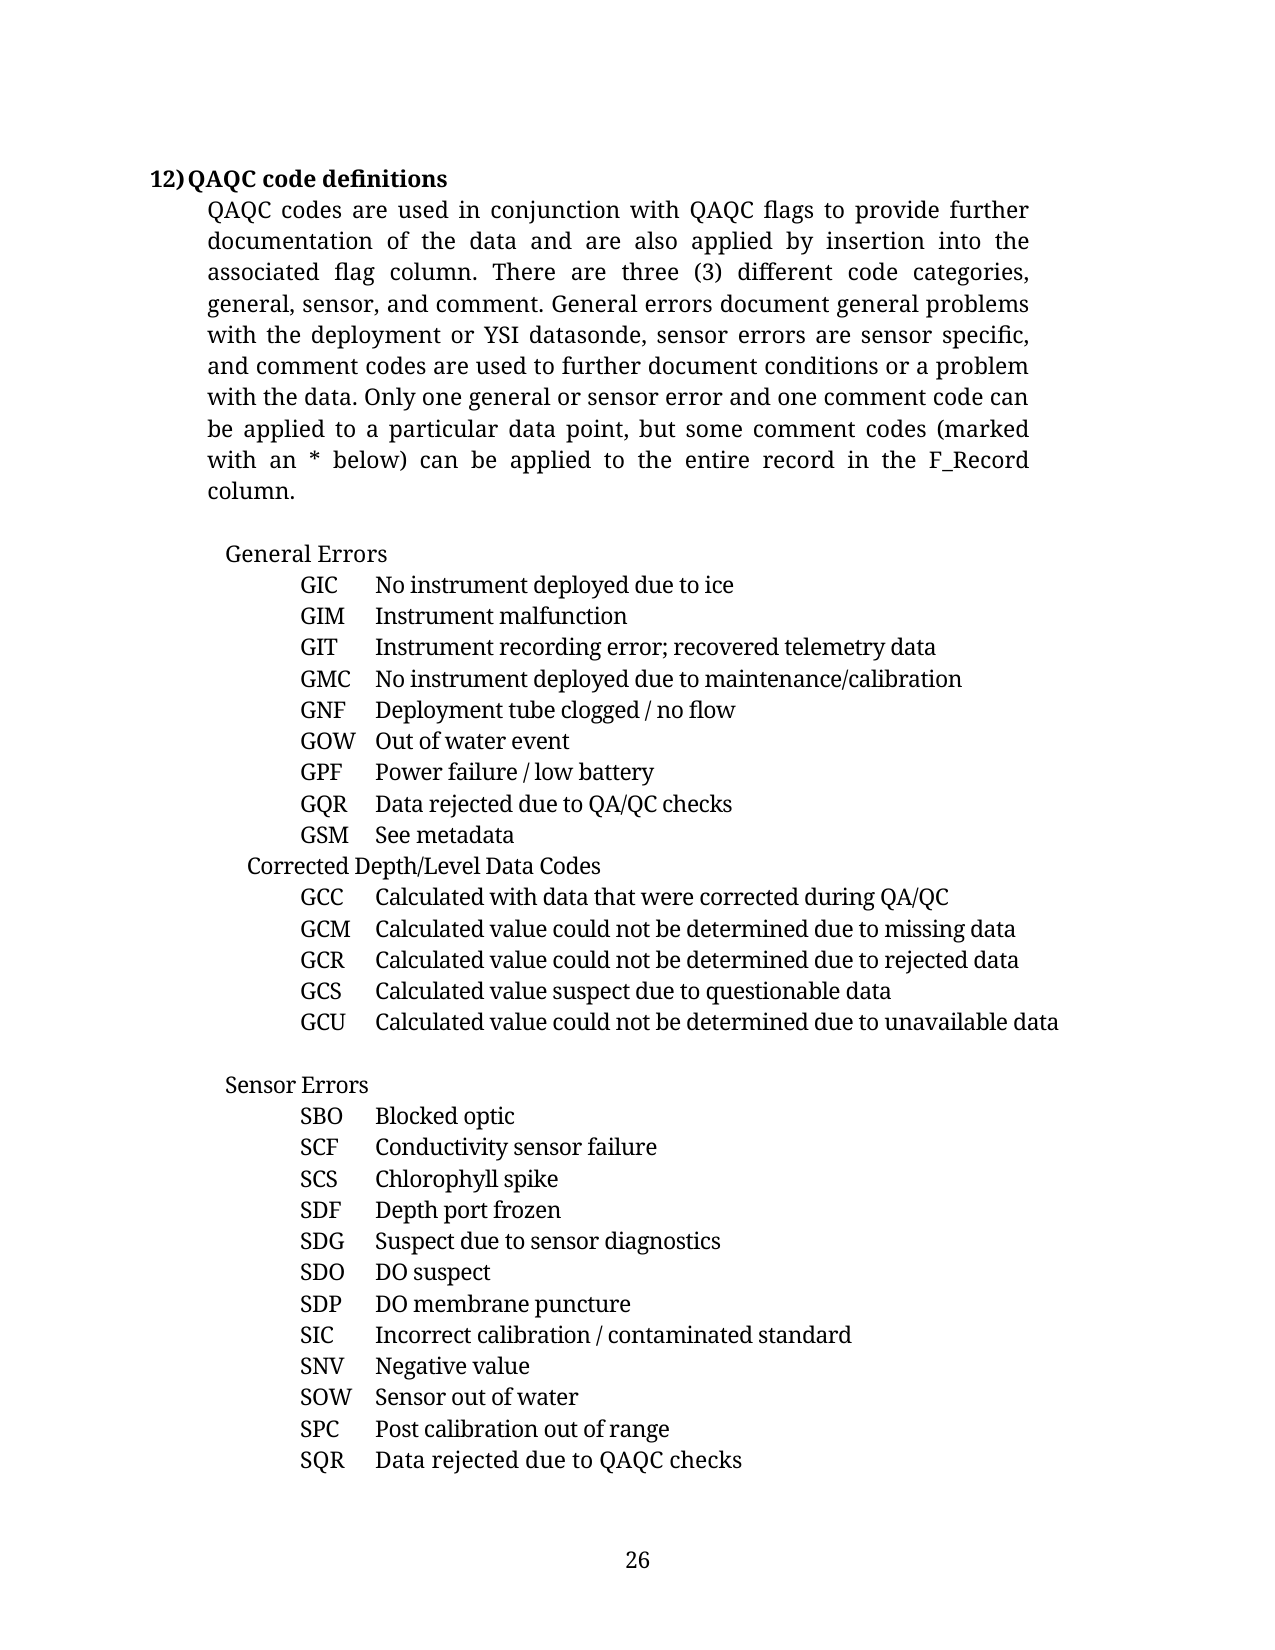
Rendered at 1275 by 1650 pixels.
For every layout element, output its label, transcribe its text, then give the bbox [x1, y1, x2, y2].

text SQR Data rejected due to QAQC checks [225, 1444, 1065, 1475]
text GCU Calculated value could not be determined due to unavailable data [225, 1006, 1065, 1037]
text SDF Depth port frozen [225, 1194, 1065, 1225]
text GIT Instrument recording error; recovered telemetry data [225, 631, 1065, 662]
text GMC No instrument deployed due to maintenance/calibration [225, 662, 1065, 694]
subtitle QAQC code definitions [150, 162, 1125, 194]
text GIC No instrument deployed due to ice [225, 569, 1065, 600]
text Corrected Depth/Level Data Codes [225, 850, 1065, 881]
text GPF Power failure / low battery [225, 756, 1065, 787]
text GQR Data rejected due to QA/QC checks [225, 787, 1065, 819]
text SOW Sensor out of water [225, 1381, 1065, 1412]
text GCS Calculated value suspect due to questionable data [225, 975, 1065, 1006]
text GCR Calculated value could not be determined due to rejected data [225, 944, 1065, 975]
text SDO DO suspect [225, 1256, 1065, 1287]
text General Errors [225, 537, 1065, 569]
text GNF Deployment tube clogged / no flow [225, 694, 1065, 725]
text Sensor Errors [225, 1069, 1065, 1100]
text SCS Chlorophyll spike [225, 1162, 1065, 1194]
text SIC Incorrect calibration / contaminated standard [225, 1319, 1065, 1350]
text SPC Post calibration out of range [225, 1412, 1065, 1444]
text GOW Out of water event [225, 725, 1065, 756]
text GSM See metadata [225, 819, 1065, 850]
text SCF Conductivity sensor failure [225, 1131, 1065, 1162]
text GIM Instrument malfunction [225, 600, 1065, 631]
text GCC Calculated with data that were corrected during QA/QC [225, 881, 1065, 912]
text GCM Calculated value could not be determined due to missing data [225, 912, 1065, 944]
text SBO Blocked optic [225, 1100, 1065, 1131]
text QAQC codes are used in conjunction with QAQC flags to provide further documentation of the data and are also applied by insertion into the associated flag column. There are three (3) different code categories, general, sensor, and comment. General errors document general problems with the deployment or YSI datasonde, sensor errors are sensor specific, and comment codes are used to further document conditions or a problem with the data. Only one general or sensor error and one comment code can be applied to a particular data point, but some comment codes (marked with an * below) can be applied to the entire record in the F_Record column. [207, 194, 1031, 506]
text SDP DO membrane puncture [225, 1287, 1065, 1319]
text SNV Negative value [225, 1350, 1065, 1381]
text SDG Suspect due to sensor diagnostics [225, 1225, 1065, 1256]
